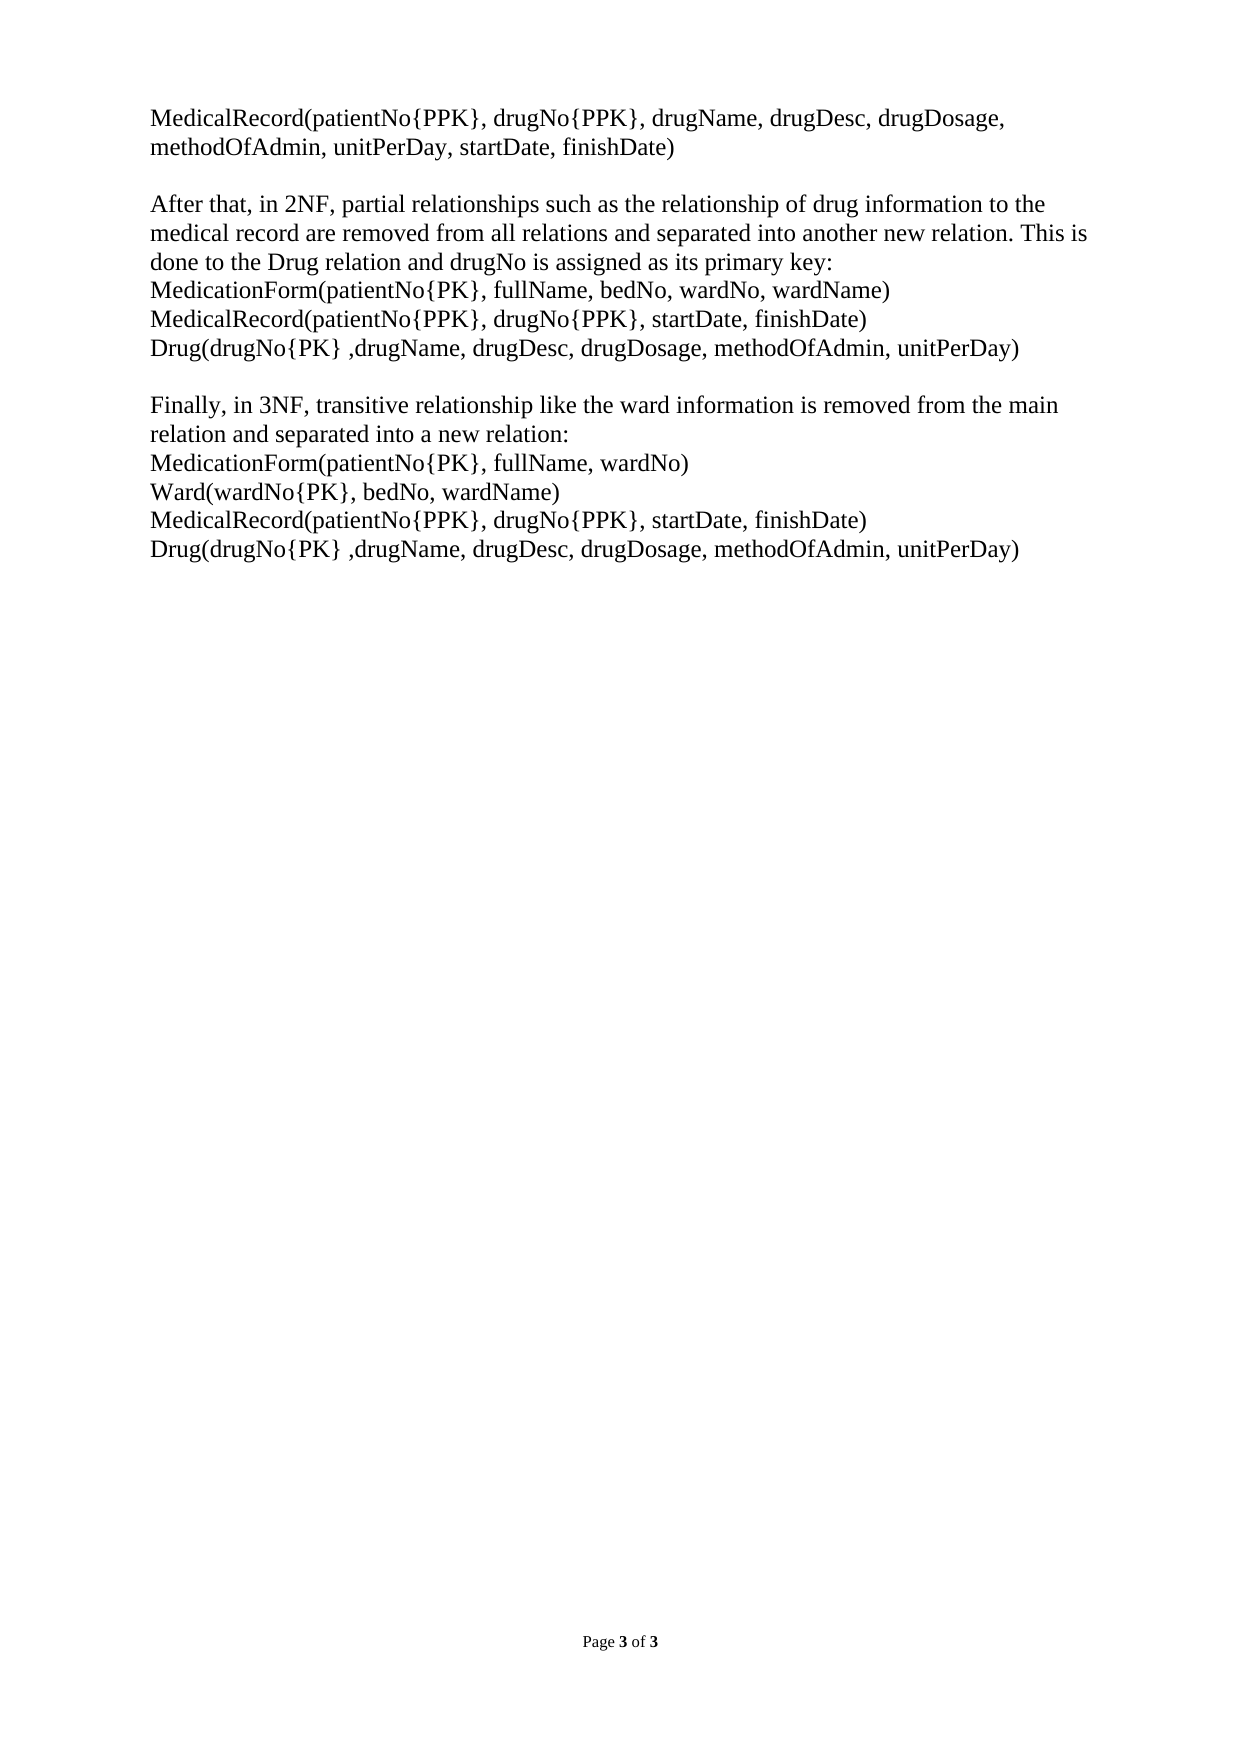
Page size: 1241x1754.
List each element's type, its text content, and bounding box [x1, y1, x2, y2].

text Drug(drugNo{PK} ,drugName, drugDesc, drugDosage, methodOfAdmin, unitPerDay) [150, 534, 1090, 563]
text MedicalRecord(patientNo{PPK}, drugNo{PPK}, drugName, drugDesc, drugDosage, methodOfAdmin, unitPerDay, startDate, finishDate) [150, 103, 1090, 161]
text After that, in 2NF, partial relationships such as the relationship of drug information to the medical record are removed from all relations and separated into another new relation. This is done to the Drug relation and drugNo is assigned as its primary key: [150, 189, 1090, 276]
text Drug(drugNo{PK} ,drugName, drugDesc, drugDosage, methodOfAdmin, unitPerDay) [150, 333, 1090, 362]
text Finally, in 3NF, transitive relationship like the ward information is removed from the main relation and separated into a new relation: [150, 391, 1090, 448]
text MedicationForm(patientNo{PK}, fullName, bedNo, wardNo, wardName) [150, 276, 1090, 304]
text MedicationForm(patientNo{PK}, fullName, wardNo) [150, 448, 1090, 477]
text MedicalRecord(patientNo{PPK}, drugNo{PPK}, startDate, finishDate) [150, 304, 1090, 333]
text Ward(wardNo{PK}, bedNo, wardName) [150, 477, 1090, 506]
text MedicalRecord(patientNo{PPK}, drugNo{PPK}, startDate, finishDate) [150, 506, 1090, 534]
